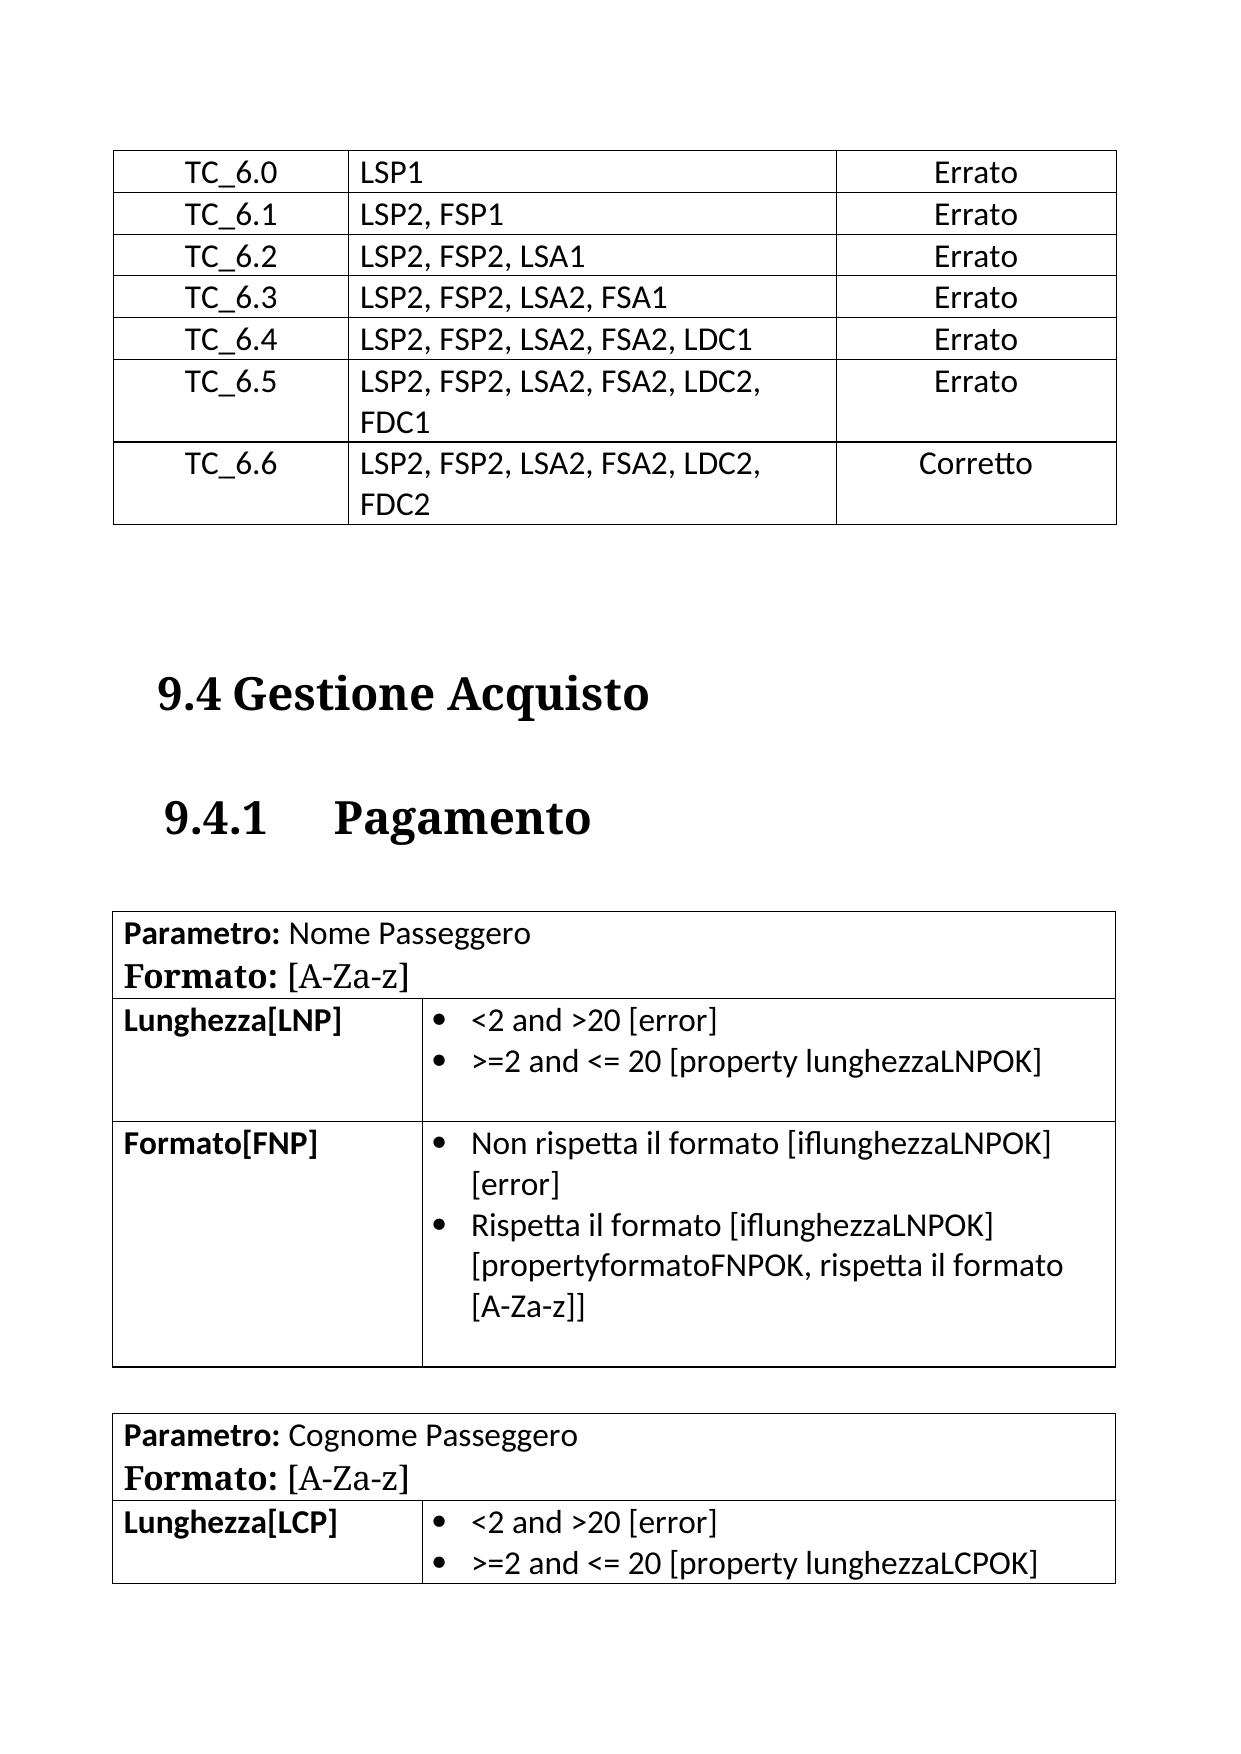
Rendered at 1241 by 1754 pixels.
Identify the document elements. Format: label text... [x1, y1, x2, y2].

table_cell Formato[FNP] [113, 1122, 422, 1366]
table_cell <2 and >20 [error] >=2 and <= 20 [property lunghezzaLNPOK] [423, 999, 1115, 1121]
table_cell TC_6.0 [114, 151, 348, 192]
table_cell Errato [837, 235, 1116, 275]
table_cell TC_6.4 [114, 318, 348, 359]
table_cell Lunghezza[LCP] [113, 1501, 422, 1583]
table_cell TC_6.5 [114, 360, 348, 441]
table_cell Errato [837, 360, 1116, 441]
table_header Parametro: Cognome Passeggero Formato: [A-Za-z] [113, 1414, 1115, 1500]
table_cell TC_6.2 [114, 235, 348, 275]
table_cell LSP2, FSP2, LSA2, FSA1 [349, 276, 836, 317]
table_cell LSP2, FSP2, LSA2, FSA2, LDC2, FDC1 [349, 360, 836, 441]
list Pagamento [164, 786, 1128, 848]
table_cell Errato [837, 276, 1116, 317]
table_cell LSP1 [349, 151, 836, 192]
table_cell Errato [837, 193, 1116, 233]
table_cell LSP2, FSP2, LSA2, FSA2, LDC1 [349, 318, 836, 359]
table_header Parametro: Nome Passeggero Formato: [A-Za-z] [113, 912, 1115, 998]
table_cell Errato [837, 151, 1116, 192]
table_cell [423, 1501, 1115, 1583]
table_cell Non rispetta il formato [iflunghezzaLNPOK] [error] Rispetta il formato [iflunghezzaLNPOK] [propertyformatoFNPOK, rispetta il formato [A-Za-z]] [423, 1122, 1115, 1366]
table_cell Corretto [837, 443, 1116, 524]
table_cell LSP2, FSP1 [349, 193, 836, 233]
table_cell LSP2, FSP2, LSA1 [349, 235, 836, 275]
list Gestione Acquisto [157, 661, 1128, 723]
table_cell Lunghezza[LNP] [113, 999, 422, 1121]
table_cell Errato [837, 318, 1116, 359]
table_cell TC_6.6 [114, 443, 348, 524]
table_cell TC_6.3 [114, 276, 348, 317]
table_cell LSP2, FSP2, LSA2, FSA2, LDC2, FDC2 [349, 443, 836, 524]
table_cell TC_6.1 [114, 193, 348, 233]
